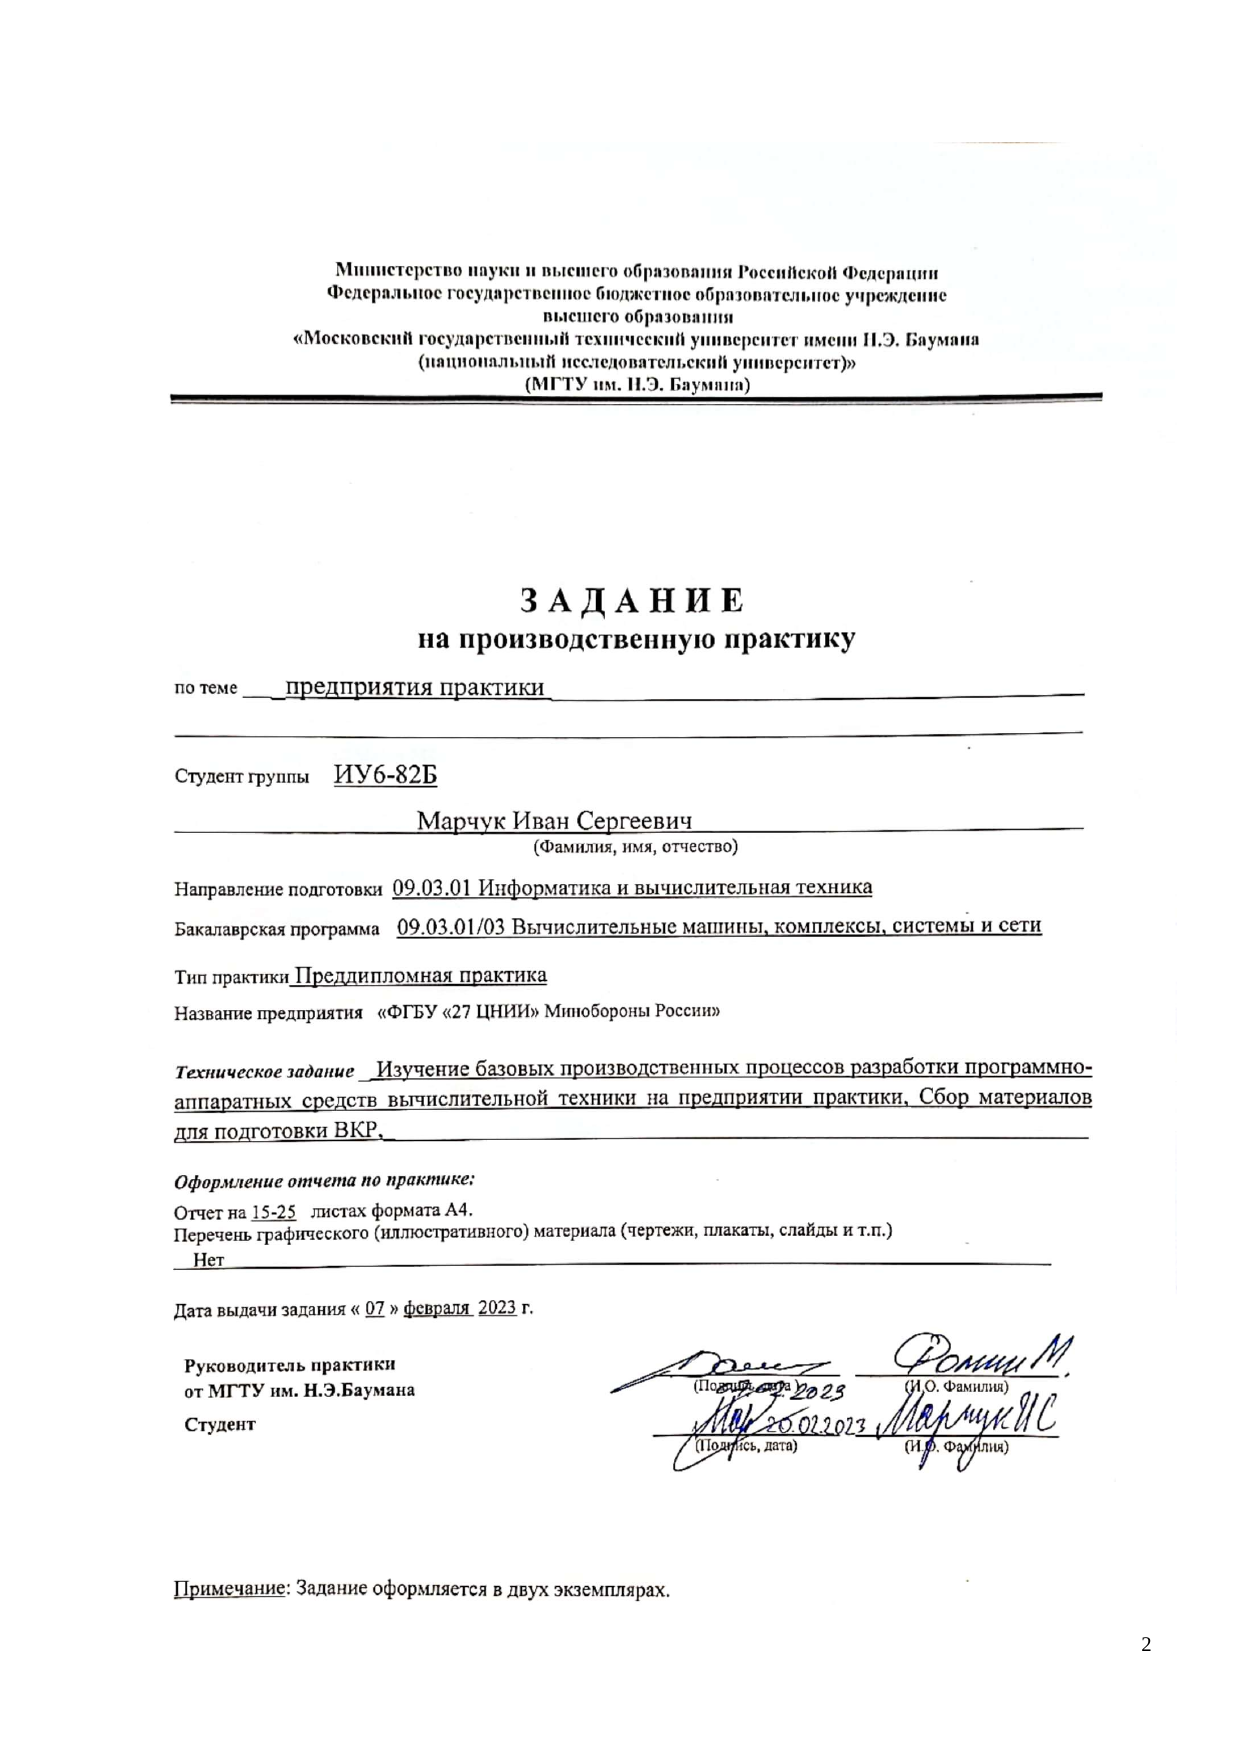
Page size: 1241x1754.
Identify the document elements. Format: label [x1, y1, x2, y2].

picture [147, 142, 1177, 1614]
